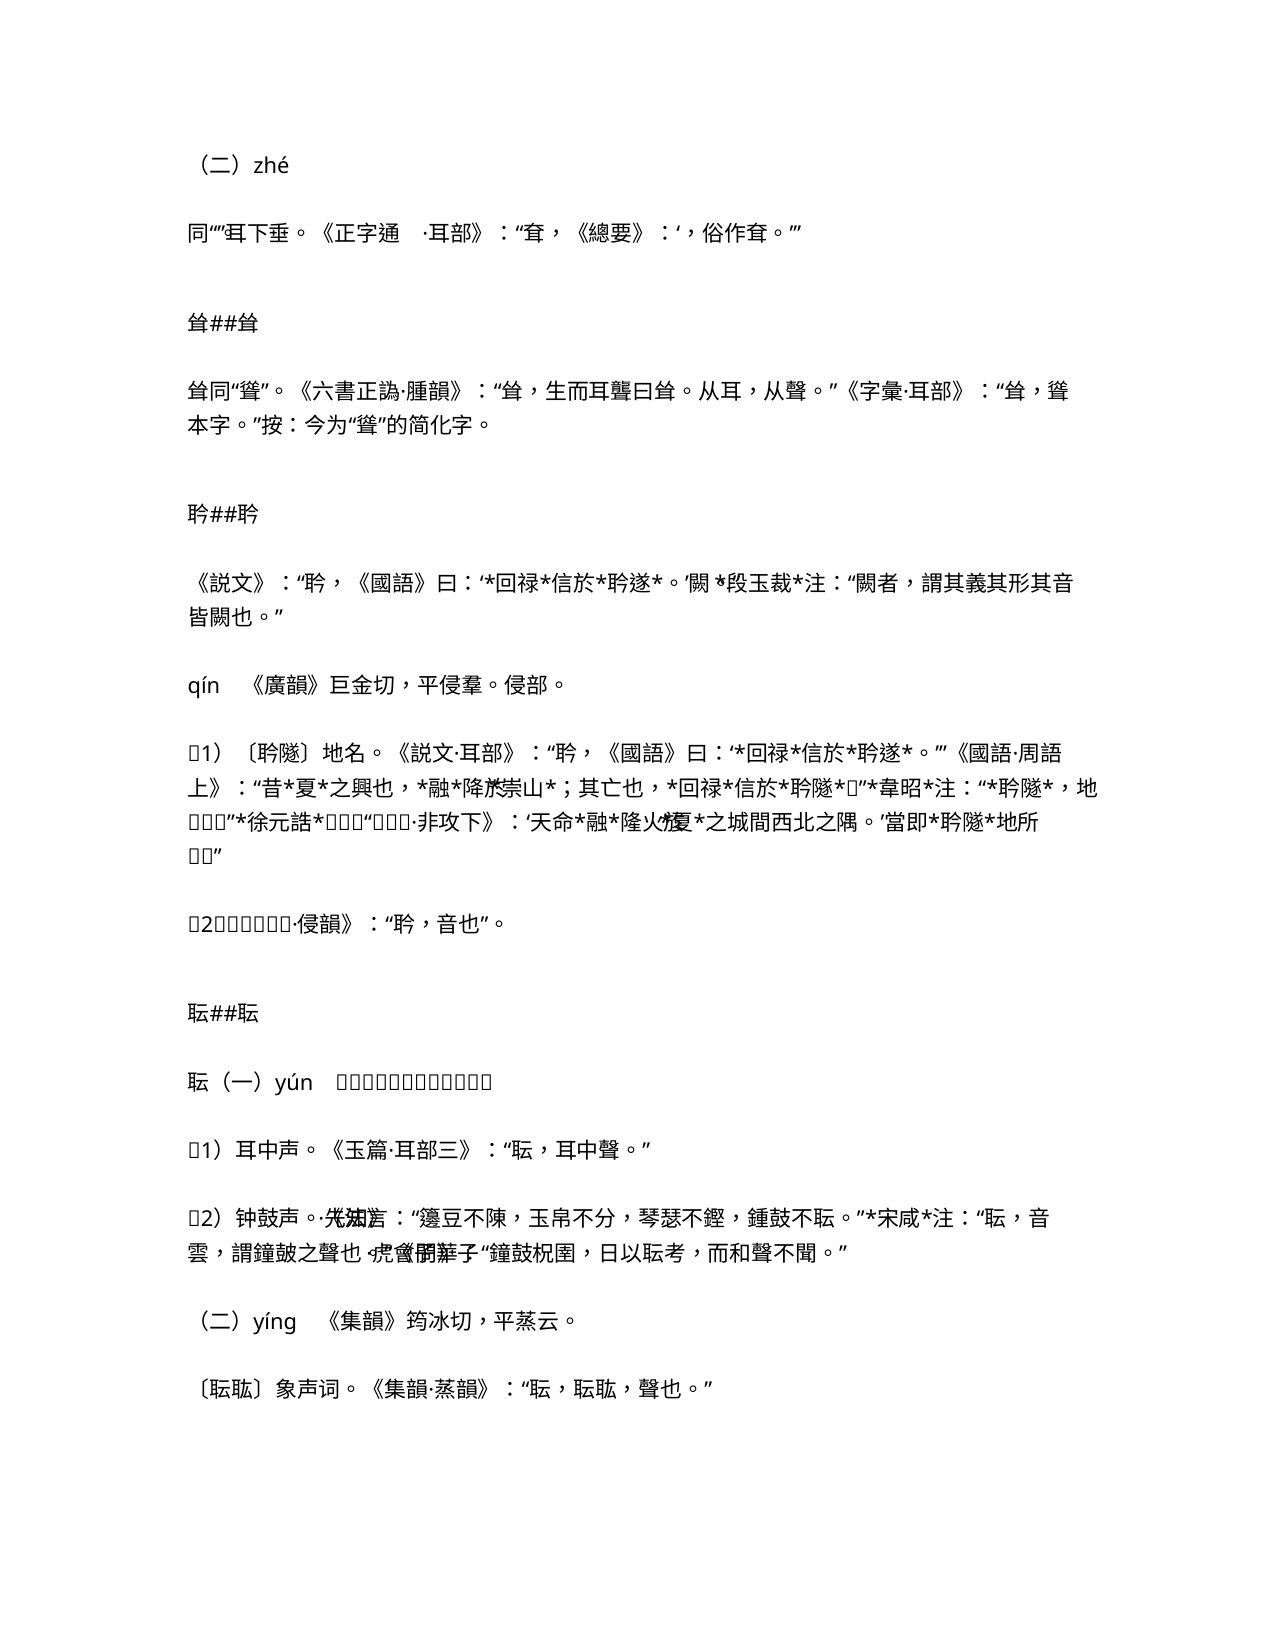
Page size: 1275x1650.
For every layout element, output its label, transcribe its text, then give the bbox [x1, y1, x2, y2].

text 耸##耸 耸同“聳”。《六書正譌·腫韻》：“耸，生而耳聾曰耸。从耳，从聲。”《字彙·耳部》：“耸，聳本字。”按：今为“聳”的简化字。 [187, 307, 1087, 474]
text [187, 150, 1087, 282]
text 耺##耺 耺（一）yún 《廣韻》王分切，平文云。 （1）耳中声。《玉篇·耳部三》：“耺，耳中聲。” （2）钟鼓声。《法言·先知》：“籩豆不陳，玉帛不分，琴瑟不鏗，鍾鼓不耺。”*宋咸*注：“耺，音雲，謂鐘皷之聲也。”《子華子·虎會問》：“鐘鼓柷圉，日以耺考，而和聲不聞。” （二）yíng 《集韻》筠冰切，平蒸云。 〔耺耾〕象声词。《集韻·蒸韻》：“耺，耺耾，聲也。” [187, 998, 1087, 1438]
text 耹##耹 《説文》：“耹，《國語》曰：‘*回禄*信於*耹遂*。’闕。”*段玉裁*注：“闕者，謂其義其形其音皆闕也。” qín 《廣韻》巨金切，平侵羣。侵部。 （1）〔耹隧〕地名。《説文·耳部》：“耹，《國語》曰：‘*回禄*信於*耹遂*。’”《國語·周語上》：“昔*夏*之興也，*融*降於*崇山*；其亡也，*回禄*信於*耹隧*。”*韋昭*注：“*耹隧*，地名也。”*徐元誥*集解：“《墨子·非攻下》：‘天命*融*隆火於*夏*之城間西北之隅。’當即*耹隧*地所在。” （2）音。《廣韻·侵韻》：“耹，音也”。 [187, 499, 1087, 973]
